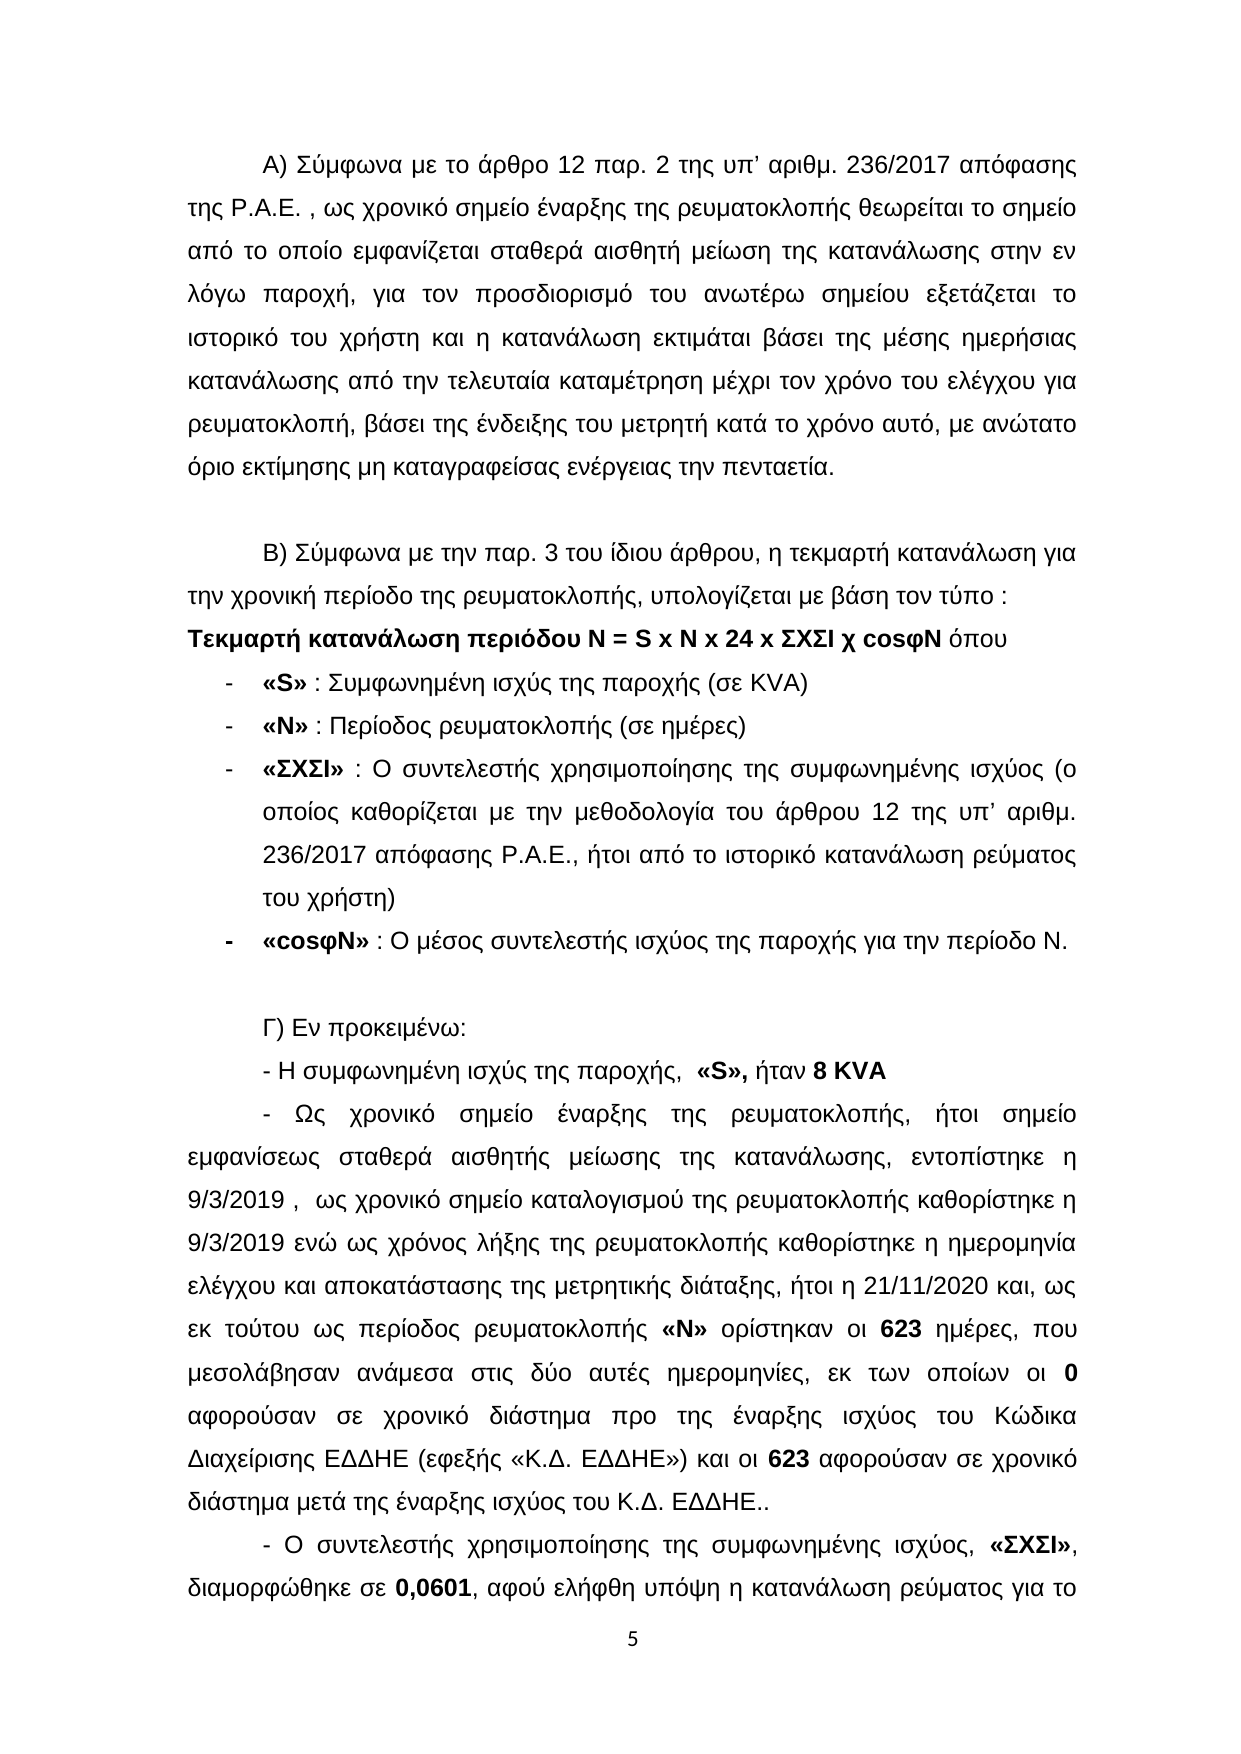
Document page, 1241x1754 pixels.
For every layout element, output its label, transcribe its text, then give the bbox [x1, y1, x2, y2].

list Γ) Εν προκειμένω: [187, 1012, 1078, 1041]
list «S» : Συμφωνημένη ισχύς της παροχής (σε KVA) [225, 667, 1078, 696]
list «Ν» : Περίοδος ρευματοκλοπής (σε ημέρες) [225, 711, 1078, 739]
list - Ως χρονικό σημείο έναρξης της ρευματοκλοπής, ήτοι σημείο εμφανίσεως σταθερά αισθητής μείωσης της κατανάλωσης, εντοπίστηκε η 9/3/2019 , ως χρονικό σημείο καταλογισμού της ρευματοκλοπής καθορίστηκε η 9/3/2019 ενώ ως χρόνος λήξης της ρευματοκλοπής καθορίστηκε η ημερομηνία ελέγχου και αποκατάστασης της μετρητικής διάταξης, ήτοι η 21/11/2020 και, ως εκ τούτου ως περίοδος ρευματοκλοπής «Ν» ορίστηκαν οι 623 ημέρες, που μεσολάβησαν ανάμεσα στις δύο αυτές ημερομηνίες, εκ των οποίων οι 0 αφορούσαν σε χρονικό διάστημα προ της έναρξης ισχύος του Κώδικα Διαχείρισης ΕΔΔΗΕ (εφεξής «Κ.Δ. ΕΔΔΗΕ») και οι 623 αφορούσαν σε χρονικό διάστημα μετά της έναρξης ισχύος του Κ.Δ. ΕΔΔΗΕ.. [187, 1099, 1078, 1516]
text Τεκμαρτή κατανάλωση περιόδου Ν = S x N x 24 x ΣΧΣΙ χ cosφN όπου [187, 624, 1078, 653]
text Α) Σύμφωνα με το άρθρο 12 παρ. 2 της υπ’ αριθμ. 236/2017 απόφασης της Ρ.Α.Ε. , ως χρονικό σημείο έναρξης της ρευματοκλοπής θεωρείται το σημείο από το οποίο εμφανίζεται σταθερά αισθητή μείωση της κατανάλωσης στην εν λόγω παροχή, για τον προσδιορισμό του ανωτέρω σημείου εξετάζεται το ιστορικό του χρήστη και η κατανάλωση εκτιμάται βάσει της μέσης ημερήσιας κατανάλωσης από την τελευταία καταμέτρηση μέχρι τον χρόνο του ελέγχου για ρευματοκλοπή, βάσει της ένδειξης του μετρητή κατά το χρόνο αυτό, με ανώτατο όριο εκτίμησης μη καταγραφείσας ενέργειας την πενταετία. [187, 150, 1078, 481]
text Β) Σύμφωνα με την παρ. 3 του ίδιου άρθρου, η τεκμαρτή κατανάλωση για την χρονική περίοδο της ρευματοκλοπής, υπολογίζεται με βάση τον τύπο : [187, 538, 1078, 610]
list «ΣΧΣΙ» : Ο συντελεστής χρησιμοποίησης της συμφωνημένης ισχύος (ο οποίος καθορίζεται με την μεθοδολογία του άρθρου 12 της υπ’ αριθμ. 236/2017 απόφασης Ρ.Α.Ε., ήτοι από το ιστορικό κατανάλωση ρεύματος του χρήστη) [225, 754, 1078, 912]
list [187, 1530, 1078, 1602]
list - Η συμφωνημένη ισχύς της παροχής, «S», ήταν 8 KVA [187, 1056, 1078, 1084]
list «cosφN» : Ο μέσος συντελεστής ισχύος της παροχής για την περίοδο Ν. [225, 926, 1078, 955]
